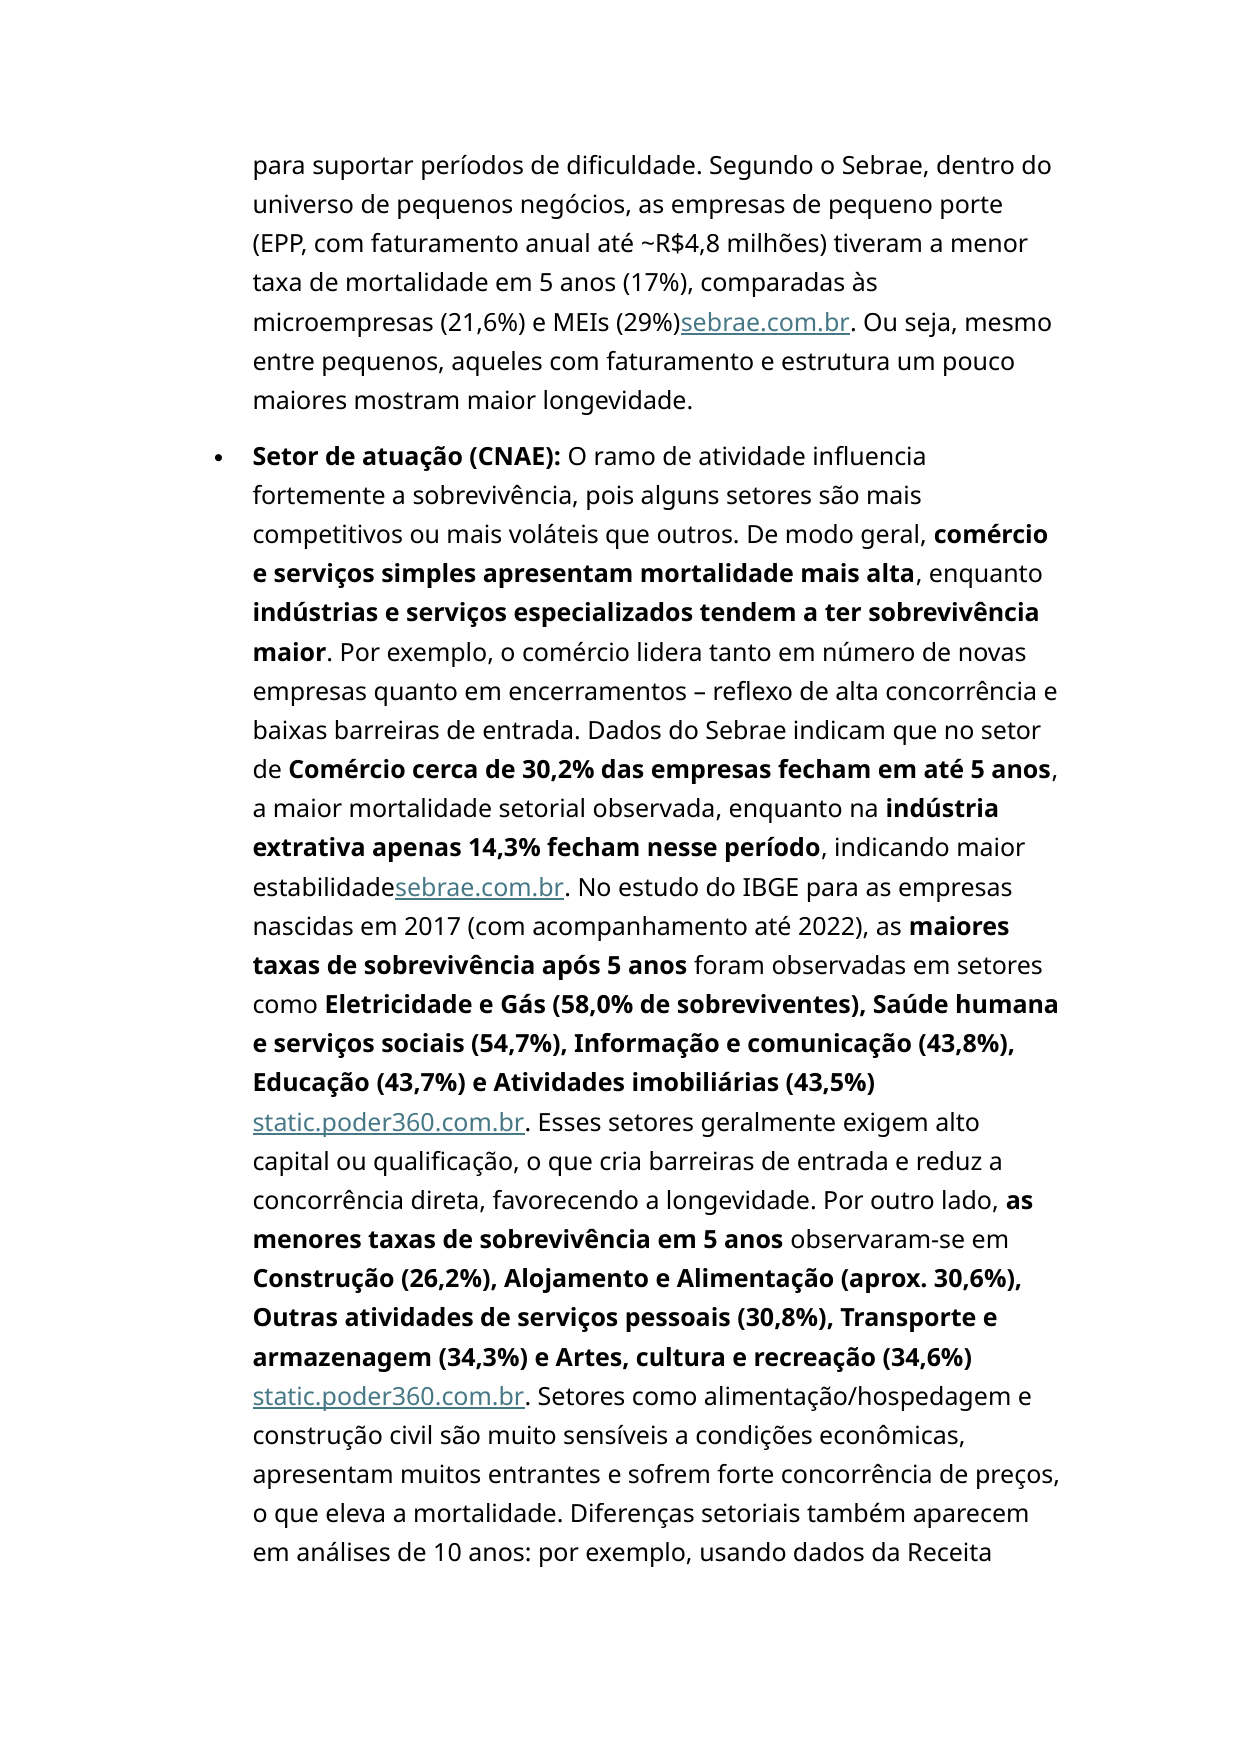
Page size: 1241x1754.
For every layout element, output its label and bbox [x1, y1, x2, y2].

list [215, 438, 1063, 1569]
list [215, 148, 1063, 417]
